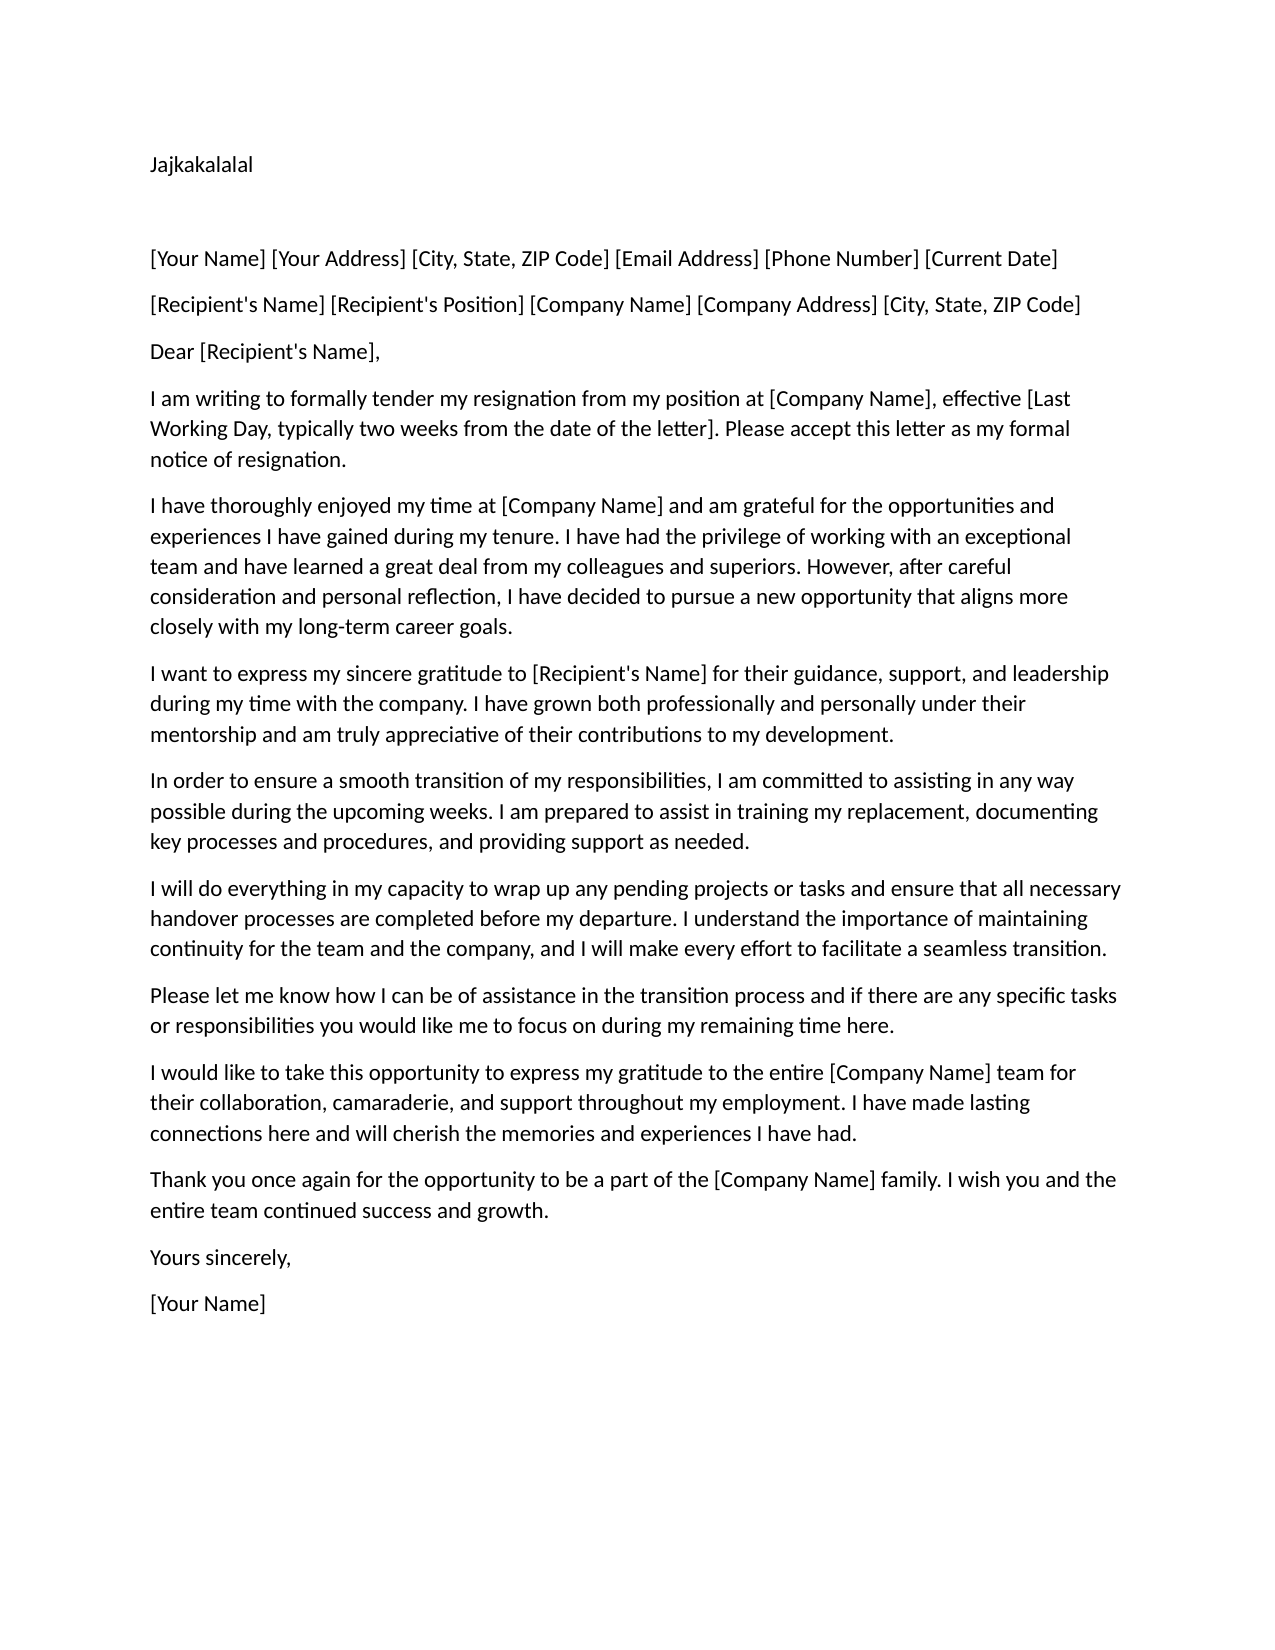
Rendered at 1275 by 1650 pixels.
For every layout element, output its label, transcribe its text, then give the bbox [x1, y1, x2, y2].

text Jajkakalalal [150, 150, 1125, 178]
text Thank you once again for the opportunity to be a part of the [Company Name] family. I wish you and the entire team continued success and growth. [150, 1166, 1125, 1224]
text In order to ensure a smooth transition of my responsibilities, I am committed to assisting in any way possible during the upcoming weeks. I am prepared to assist in training my replacement, documenting key processes and procedures, and providing support as needed. [150, 767, 1125, 855]
text [Your Name] [Your Address] [City, State, ZIP Code] [Email Address] [Phone Number] [Current Date] [150, 244, 1125, 272]
text Please let me know how I can be of assistance in the transition process and if there are any specific tasks or responsibilities you would like me to focus on during my remaining time here. [150, 981, 1125, 1039]
text I want to express my sincere gratitude to [Recipient's Name] for their guidance, support, and leadership during my time with the company. I have grown both professionally and personally under their mentorship and am truly appreciative of their contributions to my development. [150, 659, 1125, 748]
text I am writing to formally tender my resignation from my position at [Company Name], effective [Last Working Day, typically two weeks from the date of the letter]. Please accept this letter as my formal notice of resignation. [150, 384, 1125, 473]
text I will do everything in my capacity to wrap up any pending projects or tasks and ensure that all necessary handover processes are completed before my departure. I understand the importance of maintaining continuity for the team and the company, and I will make every effort to facilitate a seamless transition. [150, 874, 1125, 962]
text Dear [Recipient's Name], [150, 337, 1125, 366]
text I have thoroughly enjoyed my time at [Company Name] and am grateful for the opportunities and experiences I have gained during my tenure. I have had the privilege of working with an exceptional team and have learned a great deal from my colleagues and superiors. However, after careful consideration and personal reflection, I have decided to pursue a new opportunity that aligns more closely with my long-term career goals. [150, 492, 1125, 641]
text [Recipient's Name] [Recipient's Position] [Company Name] [Company Address] [City, State, ZIP Code] [150, 291, 1125, 319]
text Yours sincerely, [150, 1243, 1125, 1271]
text [Your Name] [150, 1289, 1125, 1318]
text I would like to take this opportunity to express my gratitude to the entire [Company Name] team for their collaboration, camaraderie, and support throughout my employment. I have made lasting connections here and will cherish the memories and experiences I have had. [150, 1058, 1125, 1147]
